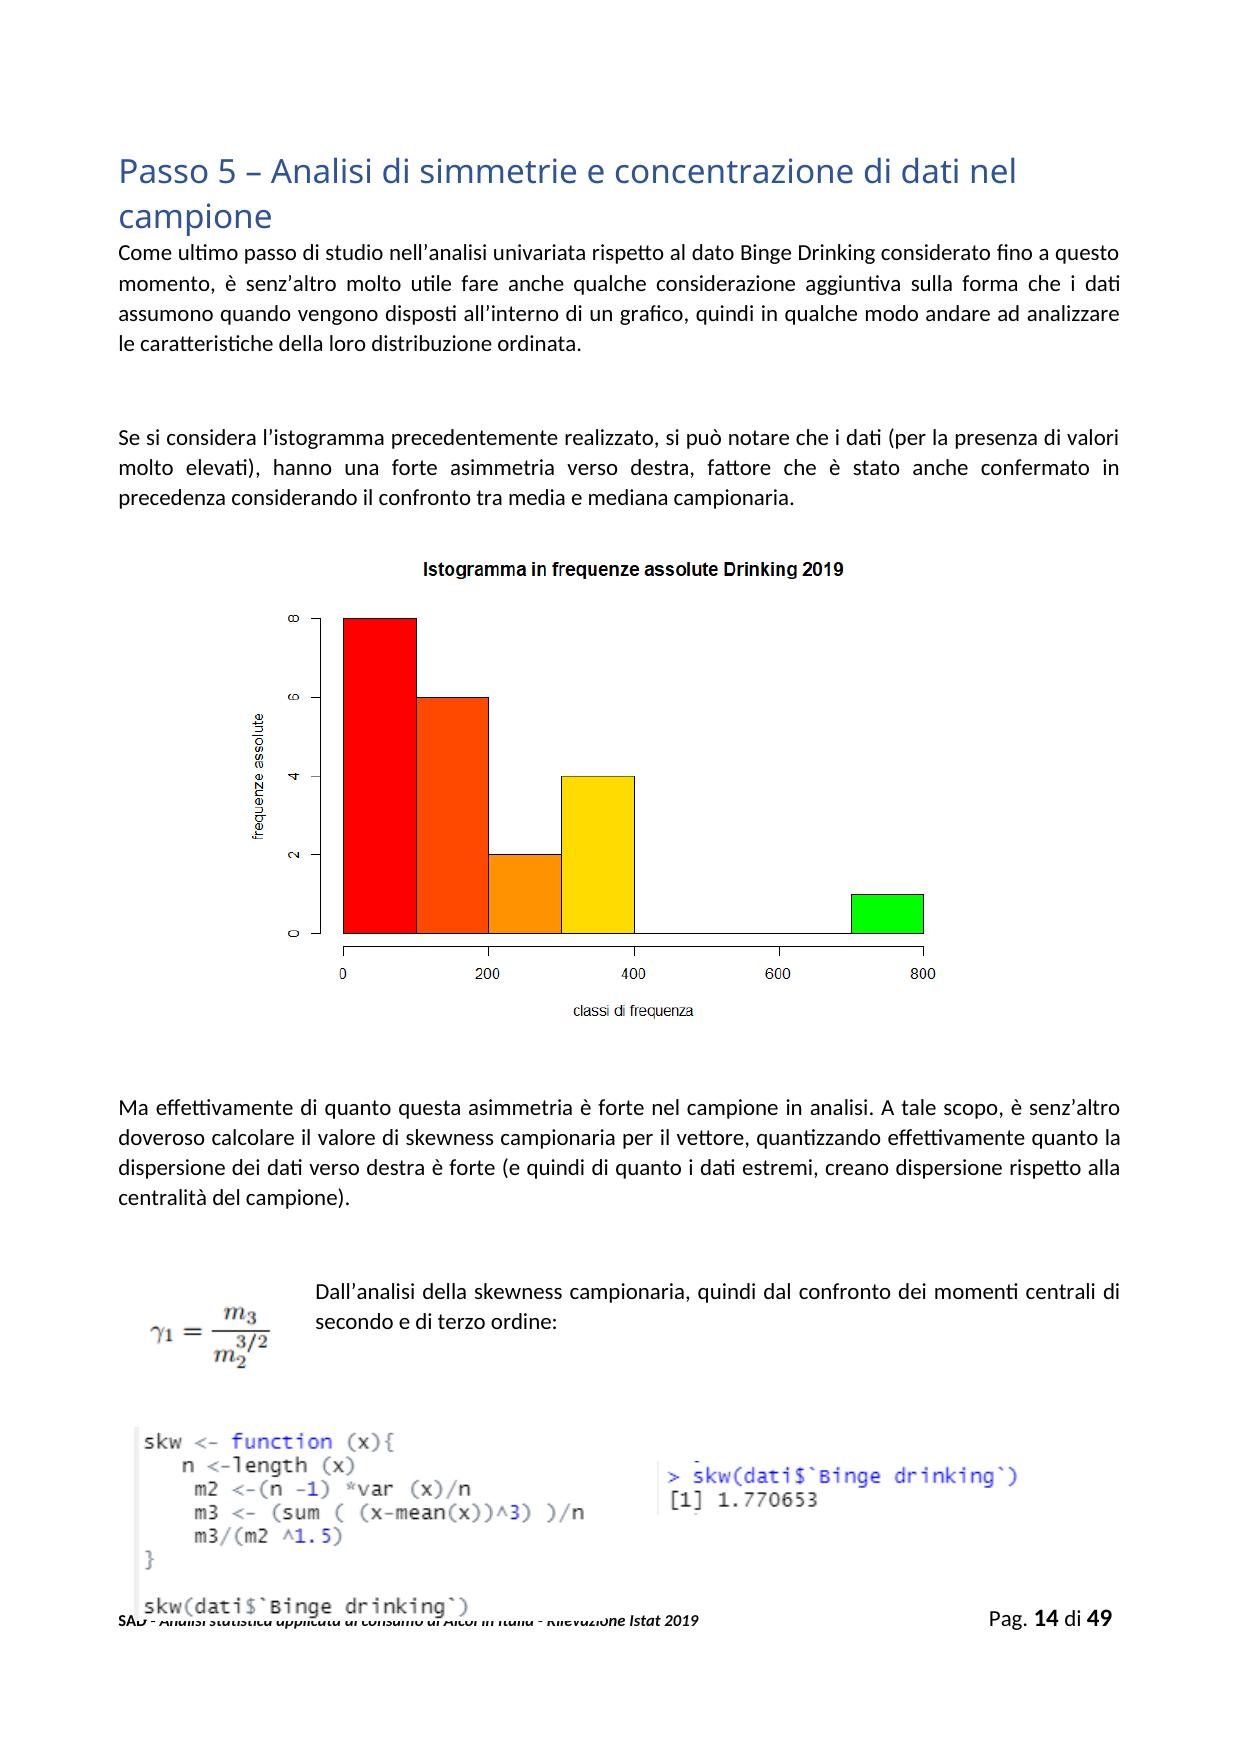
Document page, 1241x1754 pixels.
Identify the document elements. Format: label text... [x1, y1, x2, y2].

picture [657, 1461, 1019, 1515]
picture [246, 531, 980, 1035]
subtitle Passo 5 – Analisi di simmetrie e concentrazione di dati nel campione [118, 148, 1122, 238]
picture [133, 1427, 606, 1621]
text Dall’analisi della skewness campionaria, quindi dal confronto dei momenti centrali di secondo e di terzo ordine: [297, 1277, 1122, 1335]
text Ma effettivamente di quanto questa asimmetria è forte nel campione in analisi. A tale scopo, è senz’altro doveroso calcolare il valore di skewness campionaria per il vettore, quantizzando effettivamente quanto la dispersione dei dati verso destra è forte (e quindi di quanto i dati estremi, creano dispersione rispetto alla centralità del campione). [118, 1093, 1122, 1211]
text Come ultimo passo di studio nell’analisi univariata rispetto al dato Binge Drinking considerato fino a questo momento, è senz’altro molto utile fare anche qualche considerazione aggiuntiva sulla forma che i dati assumono quando vengono disposti all’interno di un grafico, quindi in qualche modo andare ad analizzare le caratteristiche della loro distribuzione ordinata. [118, 238, 1122, 357]
picture [118, 1277, 297, 1381]
text Se si considera l’istogramma precedentemente realizzato, si può notare che i dati (per la presenza di valori molto elevati), hanno una forte asimmetria verso destra, fattore che è stato anche confermato in precedenza considerando il confronto tra media e mediana campionaria. [118, 423, 1122, 511]
